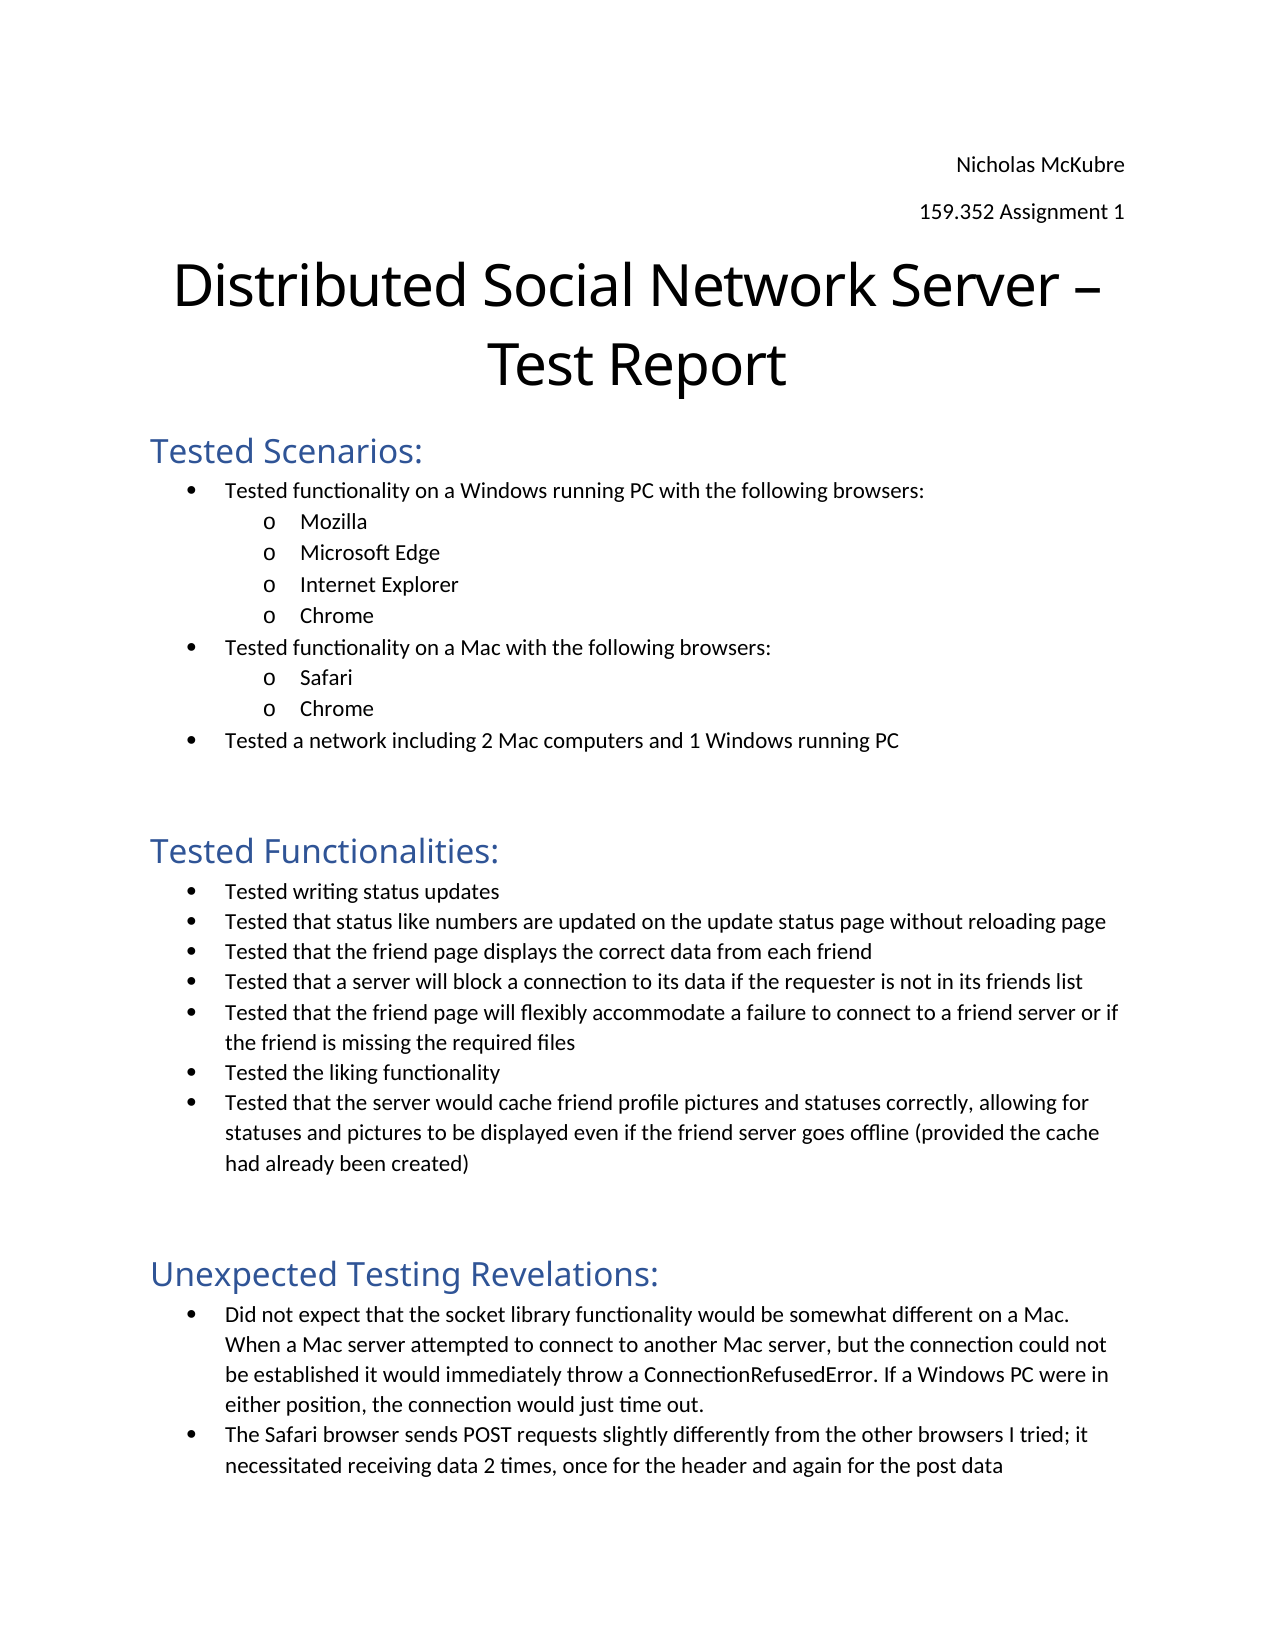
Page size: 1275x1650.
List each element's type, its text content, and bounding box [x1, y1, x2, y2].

list Tested the liking functionality [187, 1058, 1125, 1086]
title Distributed Social Network Server – Test Report [150, 244, 1125, 403]
list Did not expect that the socket library functionality would be somewhat different on a Mac. When a Mac server attempted to connect to another Mac server, but the connection could not be established it would immediately throw a ConnectionRefusedError. If a Windows PC were in either position, the connection would just time out. [187, 1300, 1125, 1418]
subtitle Tested Scenarios: [150, 428, 1125, 473]
list Internet Explorer [262, 570, 1125, 599]
subtitle Unexpected Testing Revelations: [150, 1251, 1125, 1296]
list Mozilla [262, 507, 1125, 536]
list Chrome [262, 601, 1125, 630]
list Tested writing status updates [187, 877, 1125, 905]
list Tested functionality on a Mac with the following browsers: [187, 633, 1125, 661]
text Nicholas McKubre [150, 150, 1125, 178]
list Tested that the friend page displays the correct data from each friend [187, 937, 1125, 965]
text 159.352 Assignment 1 [150, 197, 1125, 225]
list Tested that a server will block a connection to its data if the requester is not in its friends list [187, 967, 1125, 996]
subtitle Tested Functionalities: [150, 828, 1125, 873]
list Tested that status like numbers are updated on the update status page without reloading page [187, 907, 1125, 935]
list Tested a network including 2 Mac computers and 1 Windows running PC [187, 726, 1125, 754]
list Tested that the friend page will flexibly accommodate a failure to connect to a friend server or if the friend is missing the required files [187, 998, 1125, 1056]
list Tested that the server would cache friend profile pictures and statuses correctly, allowing for statuses and pictures to be displayed even if the friend server goes offline (provided the cache had already been created) [187, 1088, 1125, 1177]
list Tested functionality on a Windows running PC with the following browsers: [187, 477, 1125, 505]
list Safari [262, 663, 1125, 692]
list The Safari browser sends POST requests slightly differently from the other browsers I tried; it necessitated receiving data 2 times, once for the header and again for the post data [187, 1421, 1125, 1479]
list Microsoft Edge [262, 538, 1125, 567]
list Chrome [262, 694, 1125, 723]
